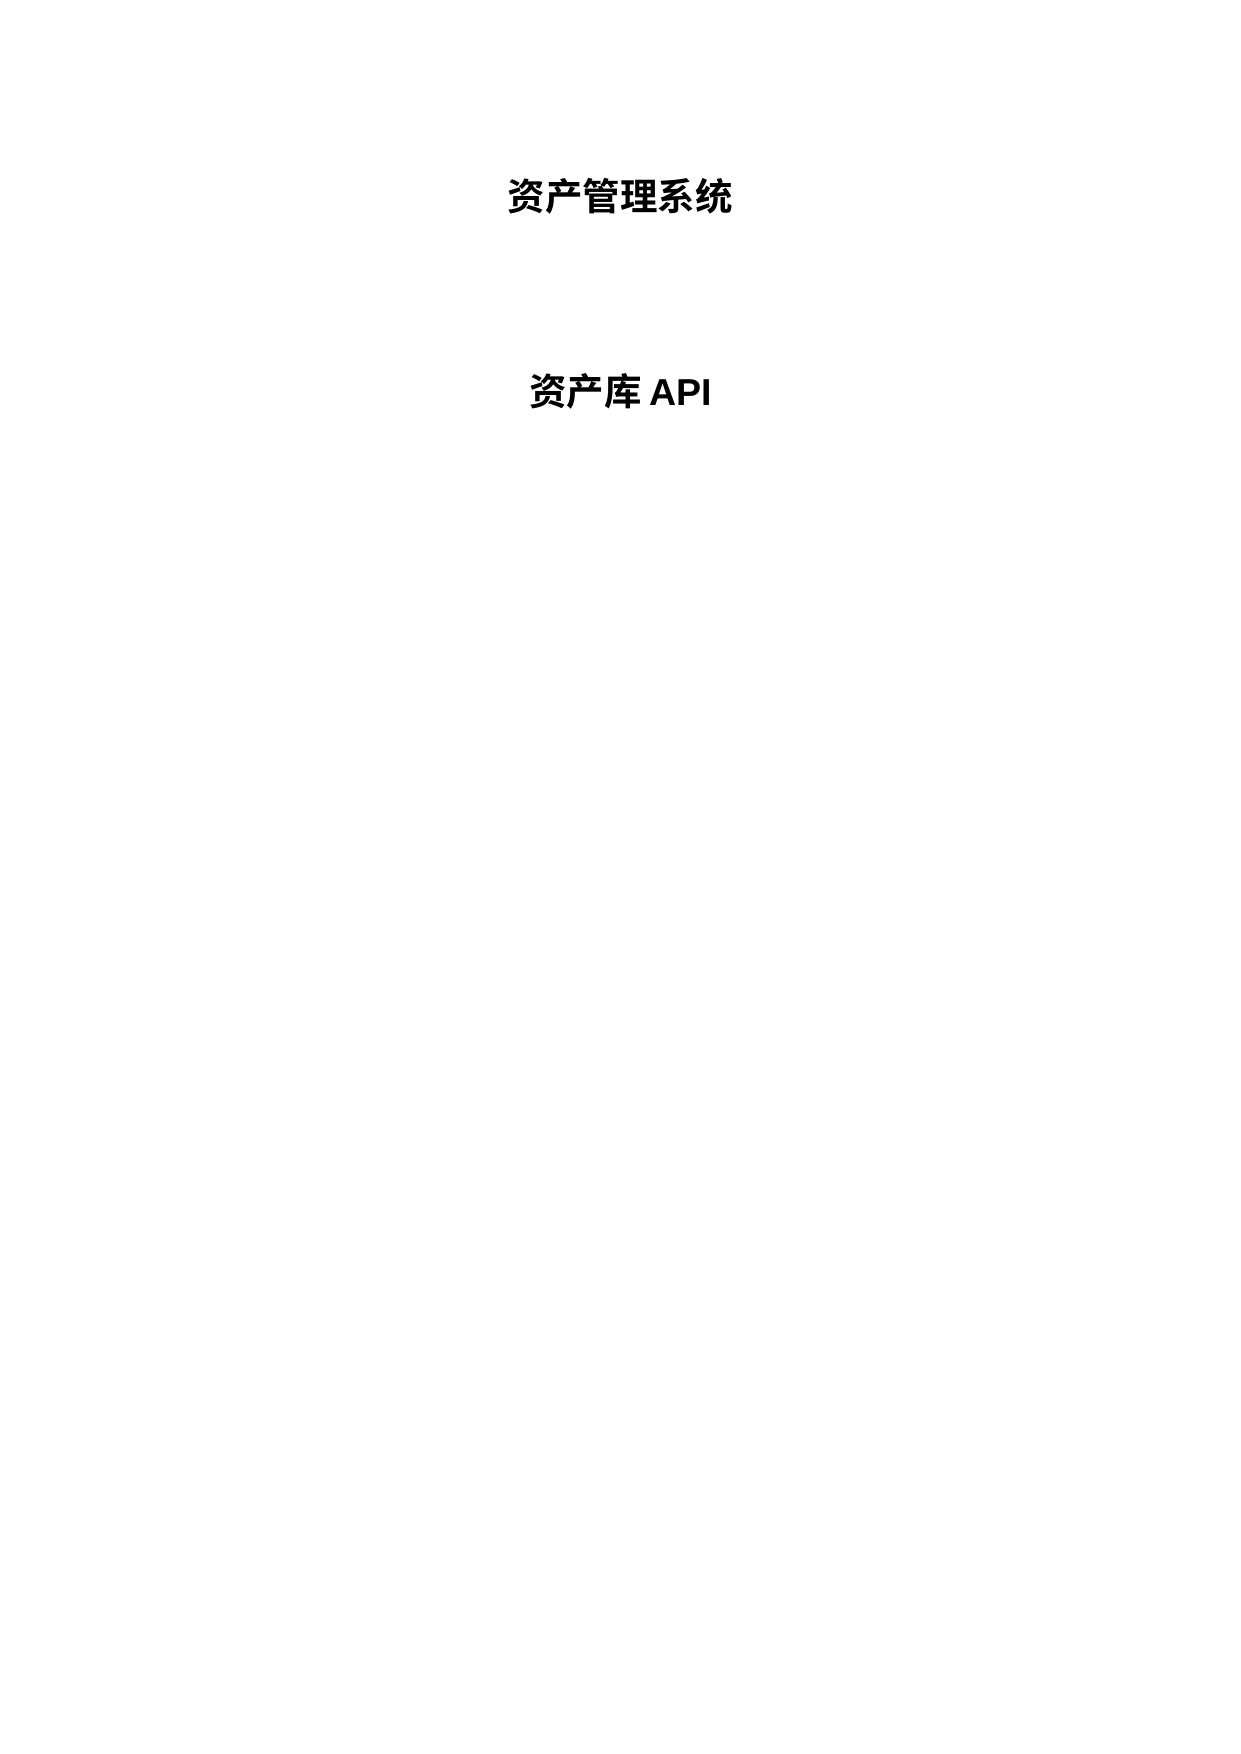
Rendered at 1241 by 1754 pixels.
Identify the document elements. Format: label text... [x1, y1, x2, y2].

title 资产库API [187, 357, 1053, 422]
title 资产管理系统 [187, 162, 1053, 227]
